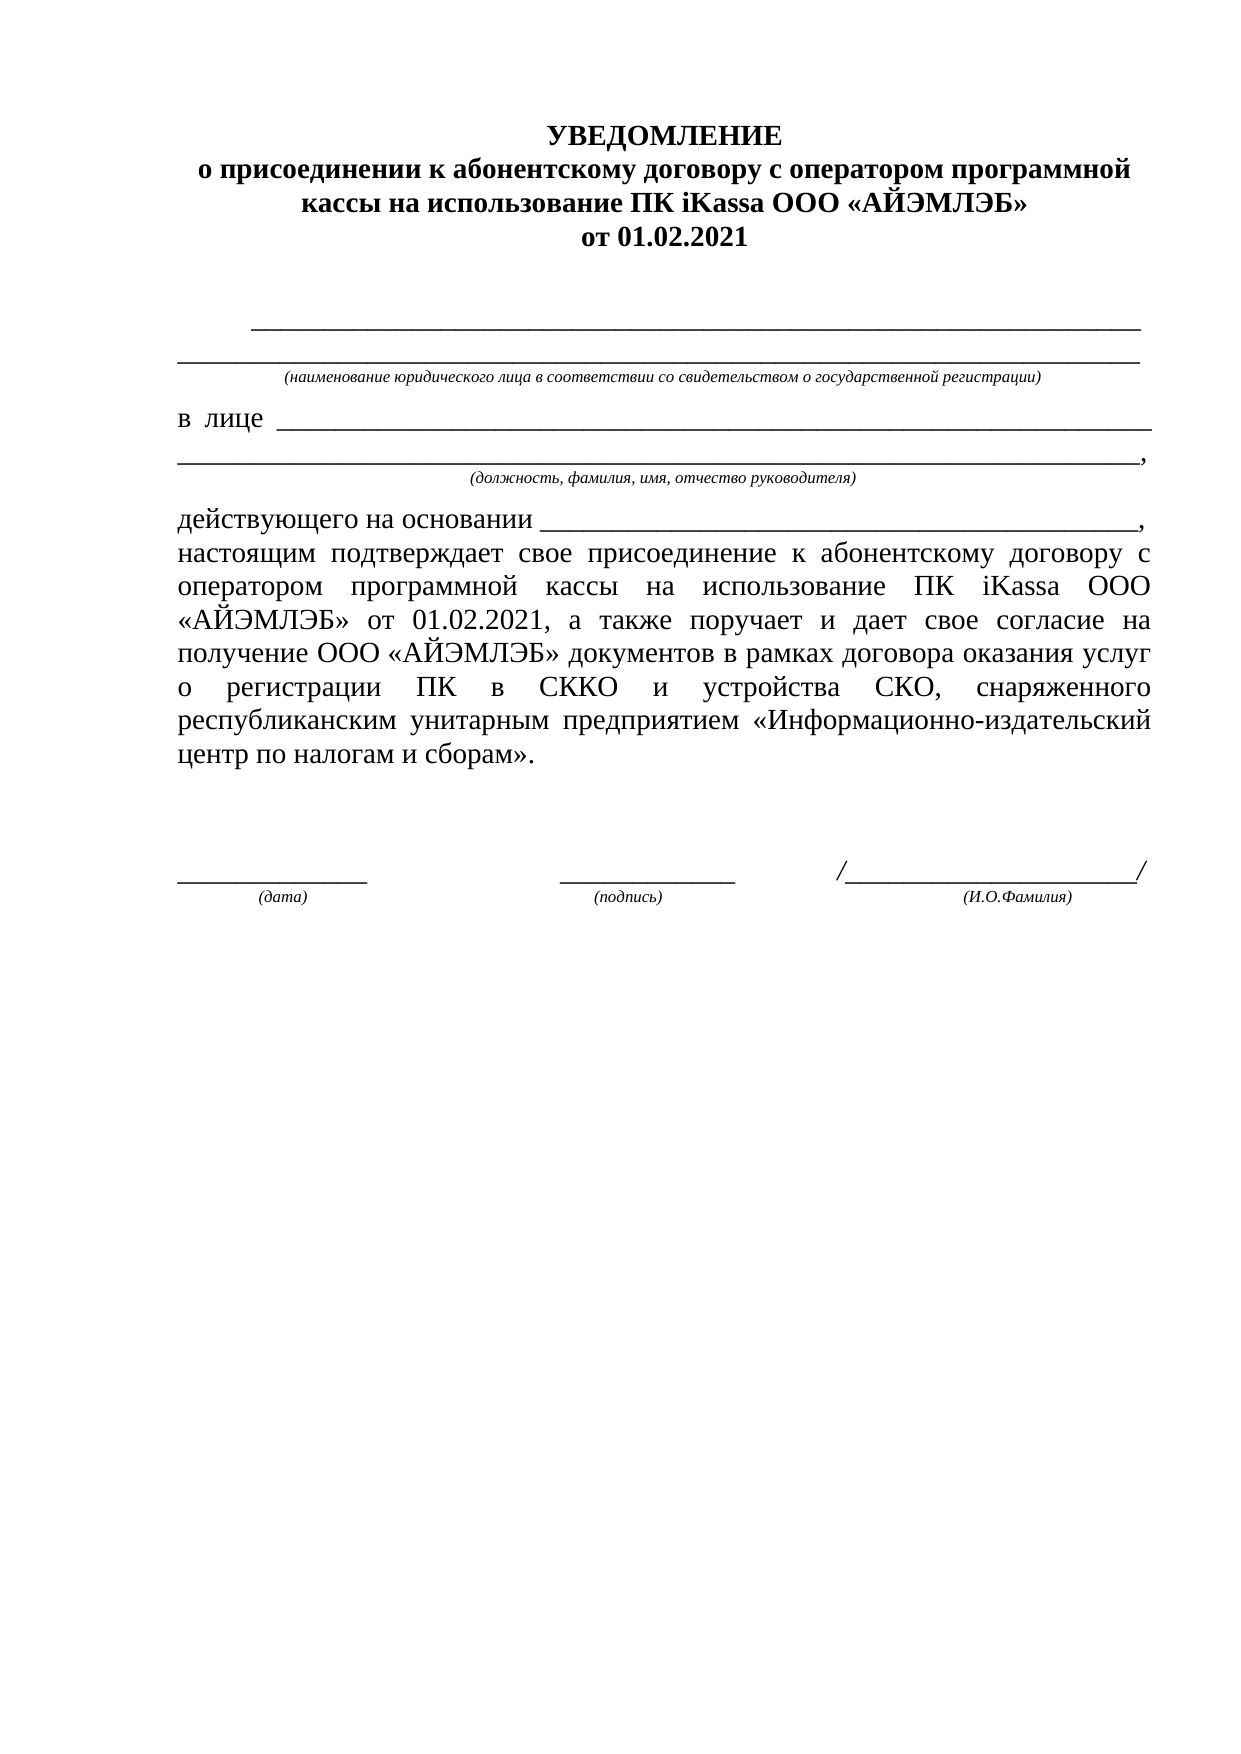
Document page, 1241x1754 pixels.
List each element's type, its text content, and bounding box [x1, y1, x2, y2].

text в лице ____________________________________________________________ __________________________________________________________________, [177, 401, 1152, 468]
text (дата) (подпись) (И.О.Фамилия) [177, 887, 1152, 921]
text (должность, фамилия, имя, отчество руководителя) [177, 468, 1152, 501]
text _____________ ____________ /____________________/ [177, 853, 1152, 887]
text действующего на основании _________________________________________, [177, 501, 1152, 535]
text _______________________________________________________________________________________________________________________________ [177, 300, 1152, 367]
text от 01.02.2021 [177, 219, 1152, 252]
text о присоединении к абонентскому договору с оператором программной кассы на использование ПК iKassa ООО «АЙЭМЛЭБ» [177, 152, 1152, 219]
text (наименование юридического лица в соответствии со свидетельством о государственной регистрации) [177, 367, 1152, 401]
text настоящим подтверждает свое присоединение к абонентскому договору с оператором программной кассы на использование ПК iKassa ООО «АЙЭМЛЭБ» от 01.02.2021, а также поручает и дает свое согласие на получение ООО «АЙЭМЛЭБ» документов в рамках договора оказания услуг о регистрации ПК в СККО и устройства СКО, снаряженного республиканским унитарным предприятием «Информационно-издательский центр по налогам и сборам». [177, 535, 1152, 769]
text УВЕДОМЛЕНИЕ [177, 118, 1152, 152]
